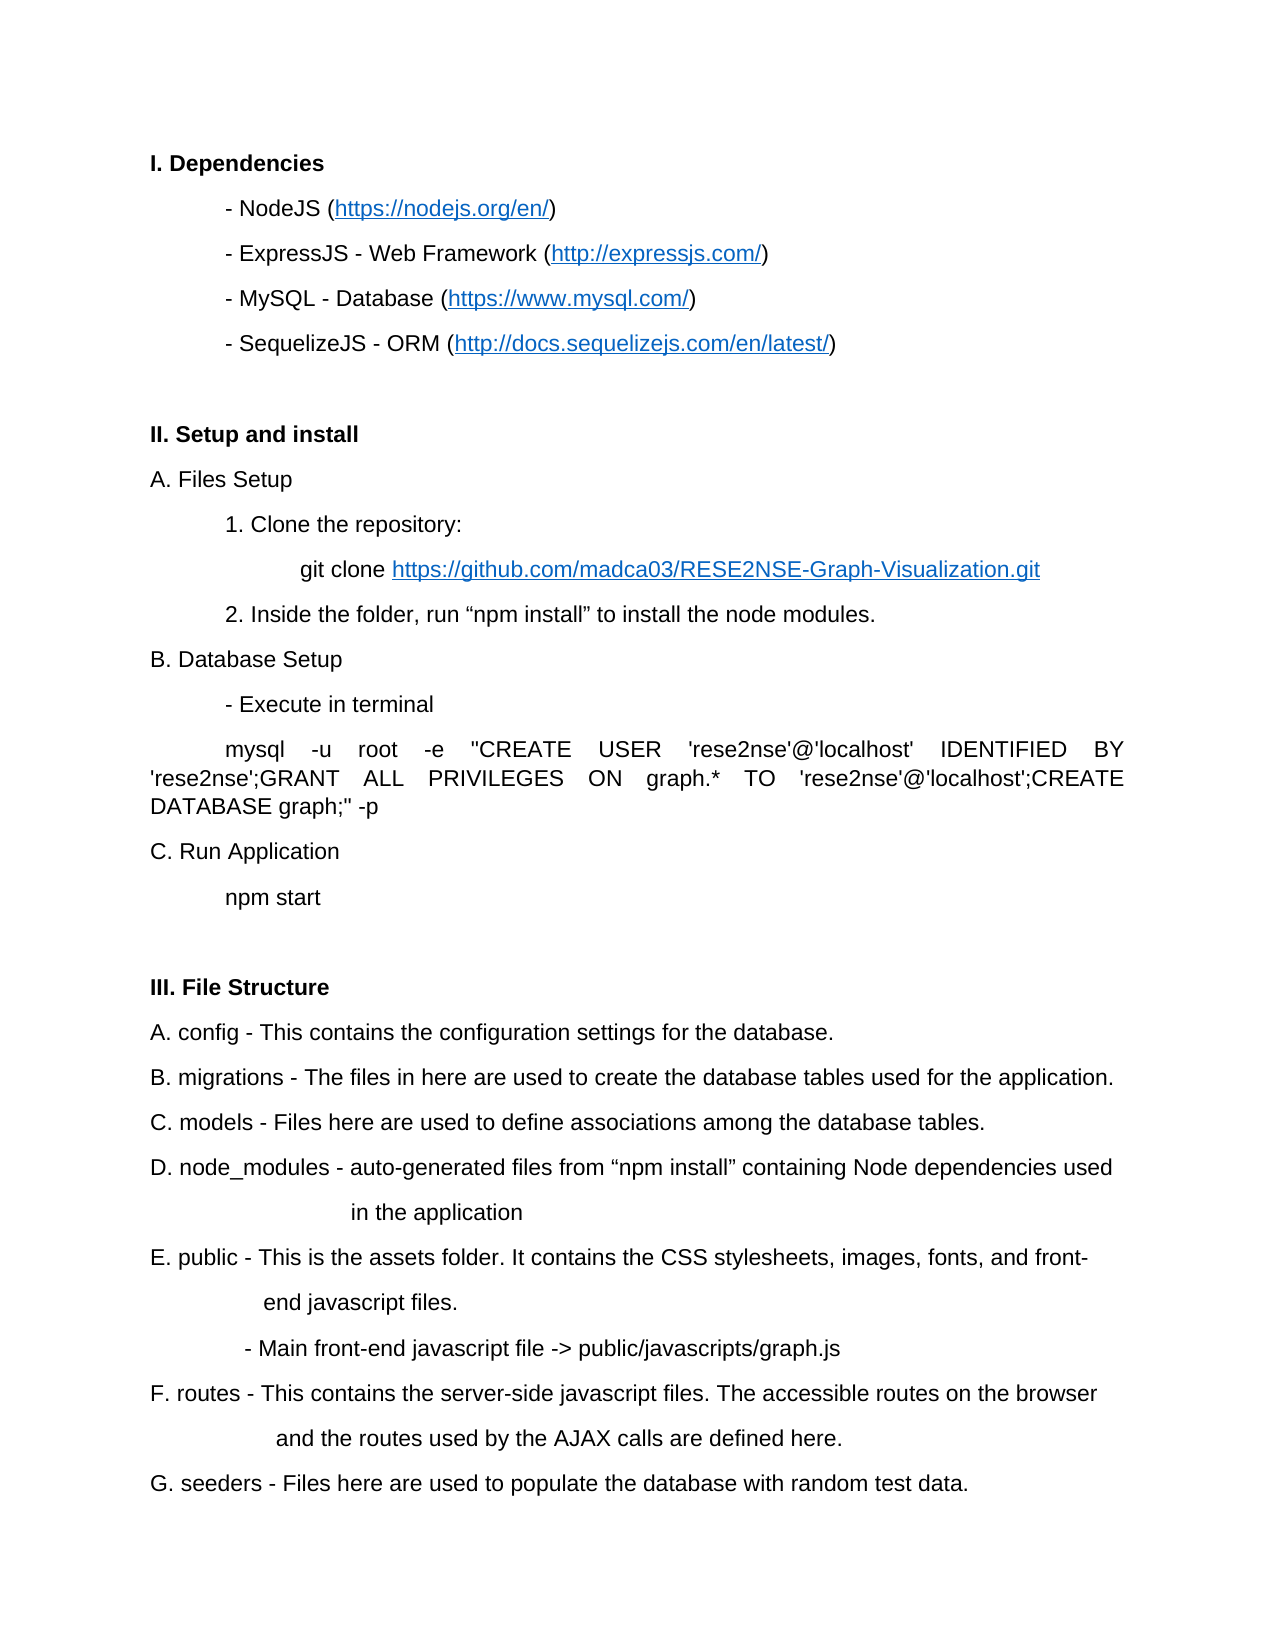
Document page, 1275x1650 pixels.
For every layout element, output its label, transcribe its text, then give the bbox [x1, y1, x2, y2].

text II. Setup and install [150, 421, 1125, 447]
text D. node_modules - auto-generated files from “npm install” containing Node dependencies used [150, 1154, 1125, 1180]
text F. routes - This contains the server-side javascript files. The accessible routes on the browser [150, 1379, 1125, 1406]
text G. seeders - Files here are used to populate the database with random test data. [150, 1470, 1125, 1496]
text - Main front-end javascript file -> public/javascripts/graph.js [225, 1334, 1125, 1361]
text - SequelizeJS - ORM (http://docs.sequelizejs.com/en/latest/) [150, 330, 1125, 357]
text npm start [150, 883, 1125, 910]
text B. Database Setup [150, 646, 1125, 672]
text 2. Inside the folder, run “npm install” to install the node modules. [150, 601, 1125, 627]
text E. public - This is the assets folder. It contains the CSS stylesheets, images, fonts, and front- [150, 1244, 1125, 1271]
text III. File Structure [150, 974, 1125, 1000]
text and the routes used by the AJAX calls are defined here. [150, 1425, 1125, 1451]
text mysql -u root -e "CREATE USER 'rese2nse'@'localhost' IDENTIFIED BY 'rese2nse';GRANT ALL PRIVILEGES ON graph.* TO 'rese2nse'@'localhost';CREATE DATABASE graph;" -p [150, 736, 1125, 819]
text git clone https://github.com/madca03/RESE2NSE-Graph-Visualization.git [150, 556, 1125, 582]
text in the application [300, 1199, 1125, 1226]
text end javascript files. [225, 1289, 1125, 1316]
text - Execute in terminal [150, 691, 1125, 718]
text I. Dependencies [150, 150, 1125, 176]
text - NodeJS (https://nodejs.org/en/) [150, 195, 1125, 221]
text C. Run Application [150, 838, 1125, 865]
text 1. Clone the repository: [150, 511, 1125, 537]
text A. config - This contains the configuration settings for the database. [150, 1019, 1125, 1045]
text - MySQL - Database (https://www.mysql.com/) [150, 285, 1125, 312]
text B. migrations - The files in here are used to create the database tables used for the application. [150, 1064, 1125, 1090]
text C. models - Files here are used to define associations among the database tables. [150, 1109, 1125, 1135]
text A. Files Setup [150, 466, 1125, 492]
text - ExpressJS - Web Framework (http://expressjs.com/) [150, 240, 1125, 267]
